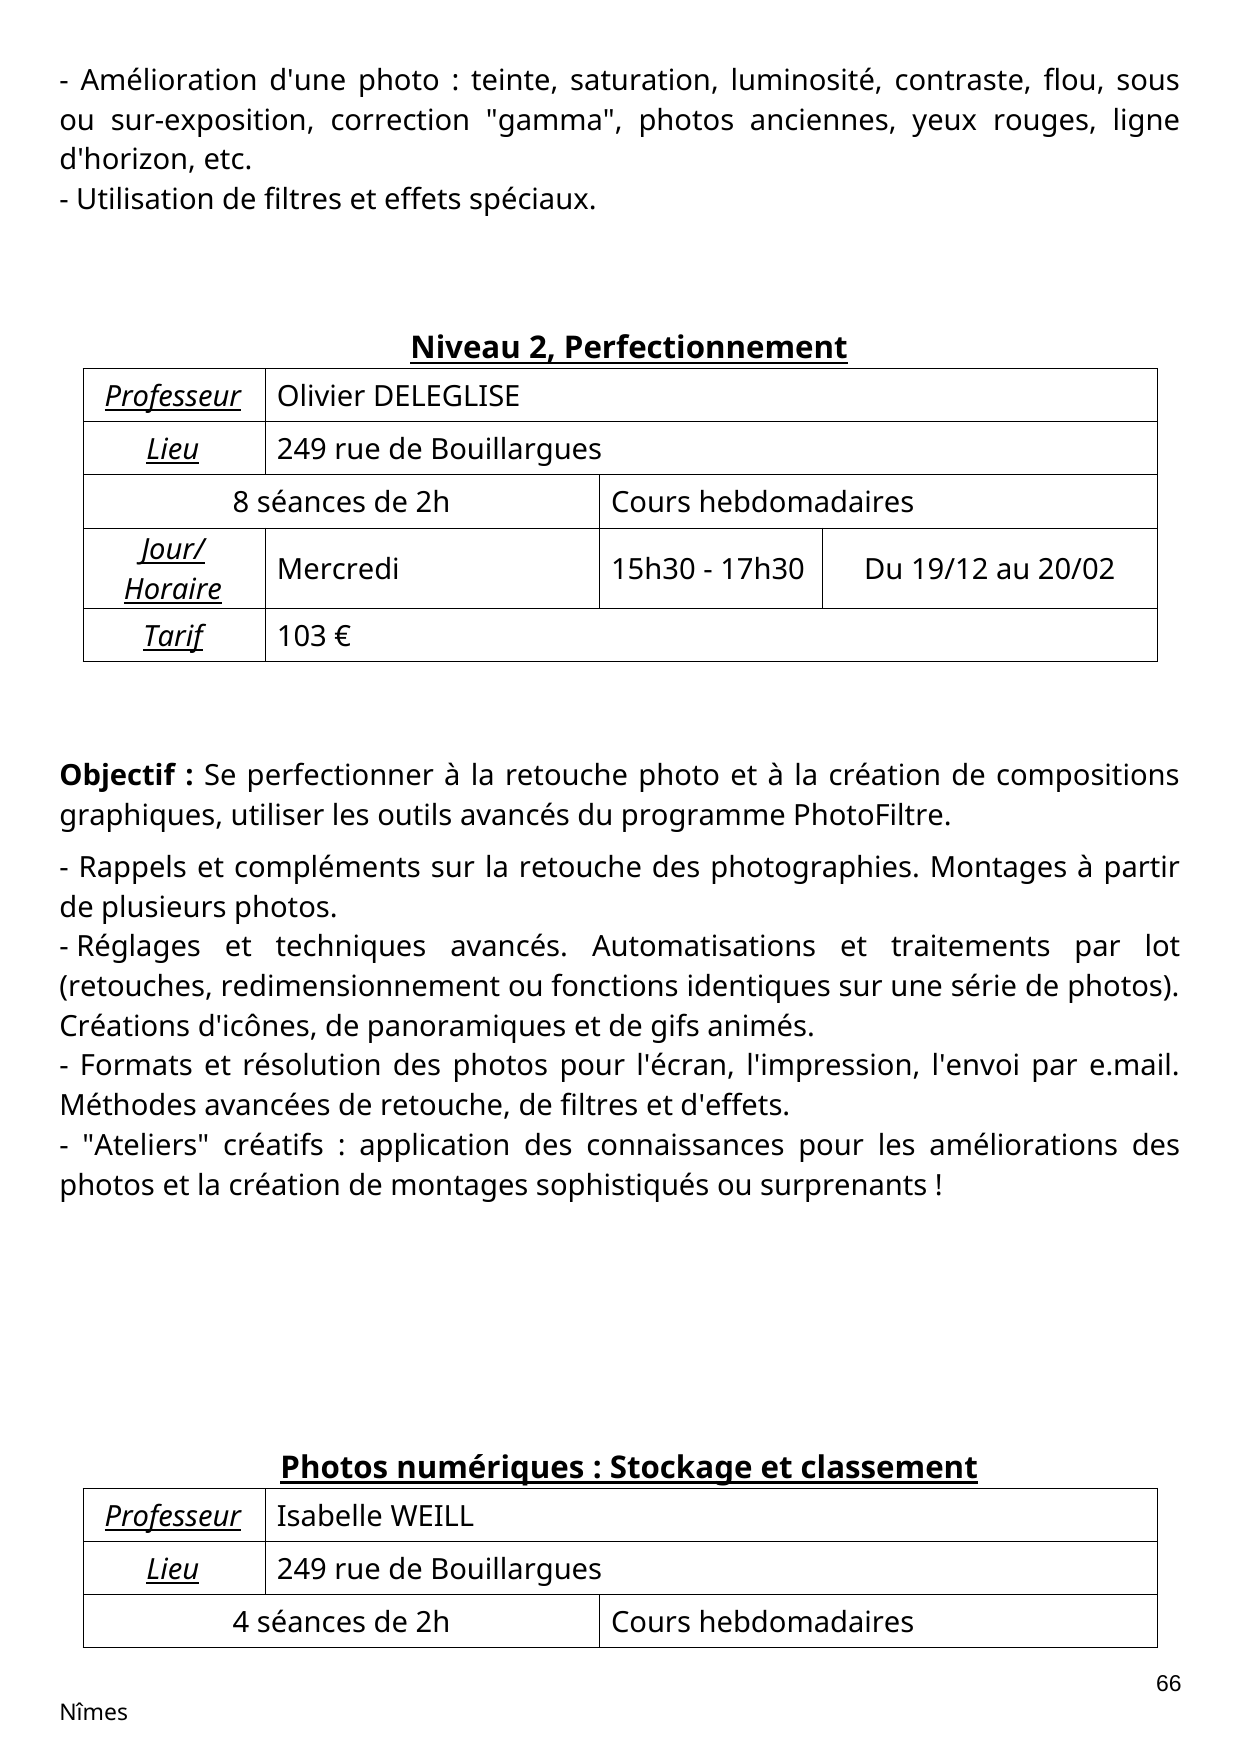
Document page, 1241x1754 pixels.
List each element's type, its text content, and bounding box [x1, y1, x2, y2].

list - "Ateliers" créatifs : application des connaissances pour les améliorations des photos et la création de montages sophistiqués ou surprenants ! [59, 1124, 1181, 1203]
text Objectif : Se perfectionner à la retouche photo et à la création de compositions graphiques, utiliser les outils avancés du programme PhotoFiltre. [59, 754, 1181, 834]
table_header Olivier DELEGLISE [266, 369, 1157, 421]
table_cell Tarif [84, 609, 265, 661]
list - Rappels et compléments sur la retouche des photographies. Montages à partir de plusieurs photos. [59, 846, 1181, 926]
list - Amélioration d'une photo : teinte, saturation, luminosité, contraste, flou, sous ou sur-exposition, correction "gamma", photos anciennes, yeux rouges, ligne d'horizon, etc. [59, 59, 1181, 178]
table_cell Cours hebdomadaires [600, 475, 1157, 527]
table_header Professeur [84, 369, 265, 421]
table_cell Du 19/12 au 20/02 [823, 529, 1157, 608]
table_cell 15h30 - 17h30 [600, 529, 822, 608]
list - Utilisation de filtres et effets spéciaux. [59, 178, 1181, 218]
subtitle Niveau 2, Perfectionnement [77, 326, 1181, 368]
table_cell Jour/Horaire [84, 529, 265, 608]
table_cell Cours hebdomadaires [600, 1595, 1157, 1647]
table_header Isabelle WEILL [266, 1489, 1157, 1541]
subtitle Photos numériques : Stockage et classement [77, 1445, 1181, 1488]
list - Formats et résolution des photos pour l'écran, l'impression, l'envoi par e.mail. Méthodes avancées de retouche, de filtres et d'effets. [59, 1045, 1181, 1124]
table_cell 249 rue de Bouillargues [266, 1542, 1157, 1594]
table_cell 4 séances de 2h [84, 1595, 599, 1647]
table_cell Mercredi [266, 529, 599, 608]
table_cell 8 séances de 2h [84, 475, 599, 527]
table_cell Lieu [84, 422, 265, 474]
table_cell 249 rue de Bouillargues [266, 422, 1157, 474]
table_cell Lieu [84, 1542, 265, 1594]
table_cell 103 € [266, 609, 1157, 661]
list - Réglages et techniques avancés. Automatisations et traitements par lot (retouches, redimensionnement ou fonctions identiques sur une série de photos). Créations d'icônes, de panoramiques et de gifs animés. [59, 926, 1181, 1045]
table_header Professeur [84, 1489, 265, 1541]
